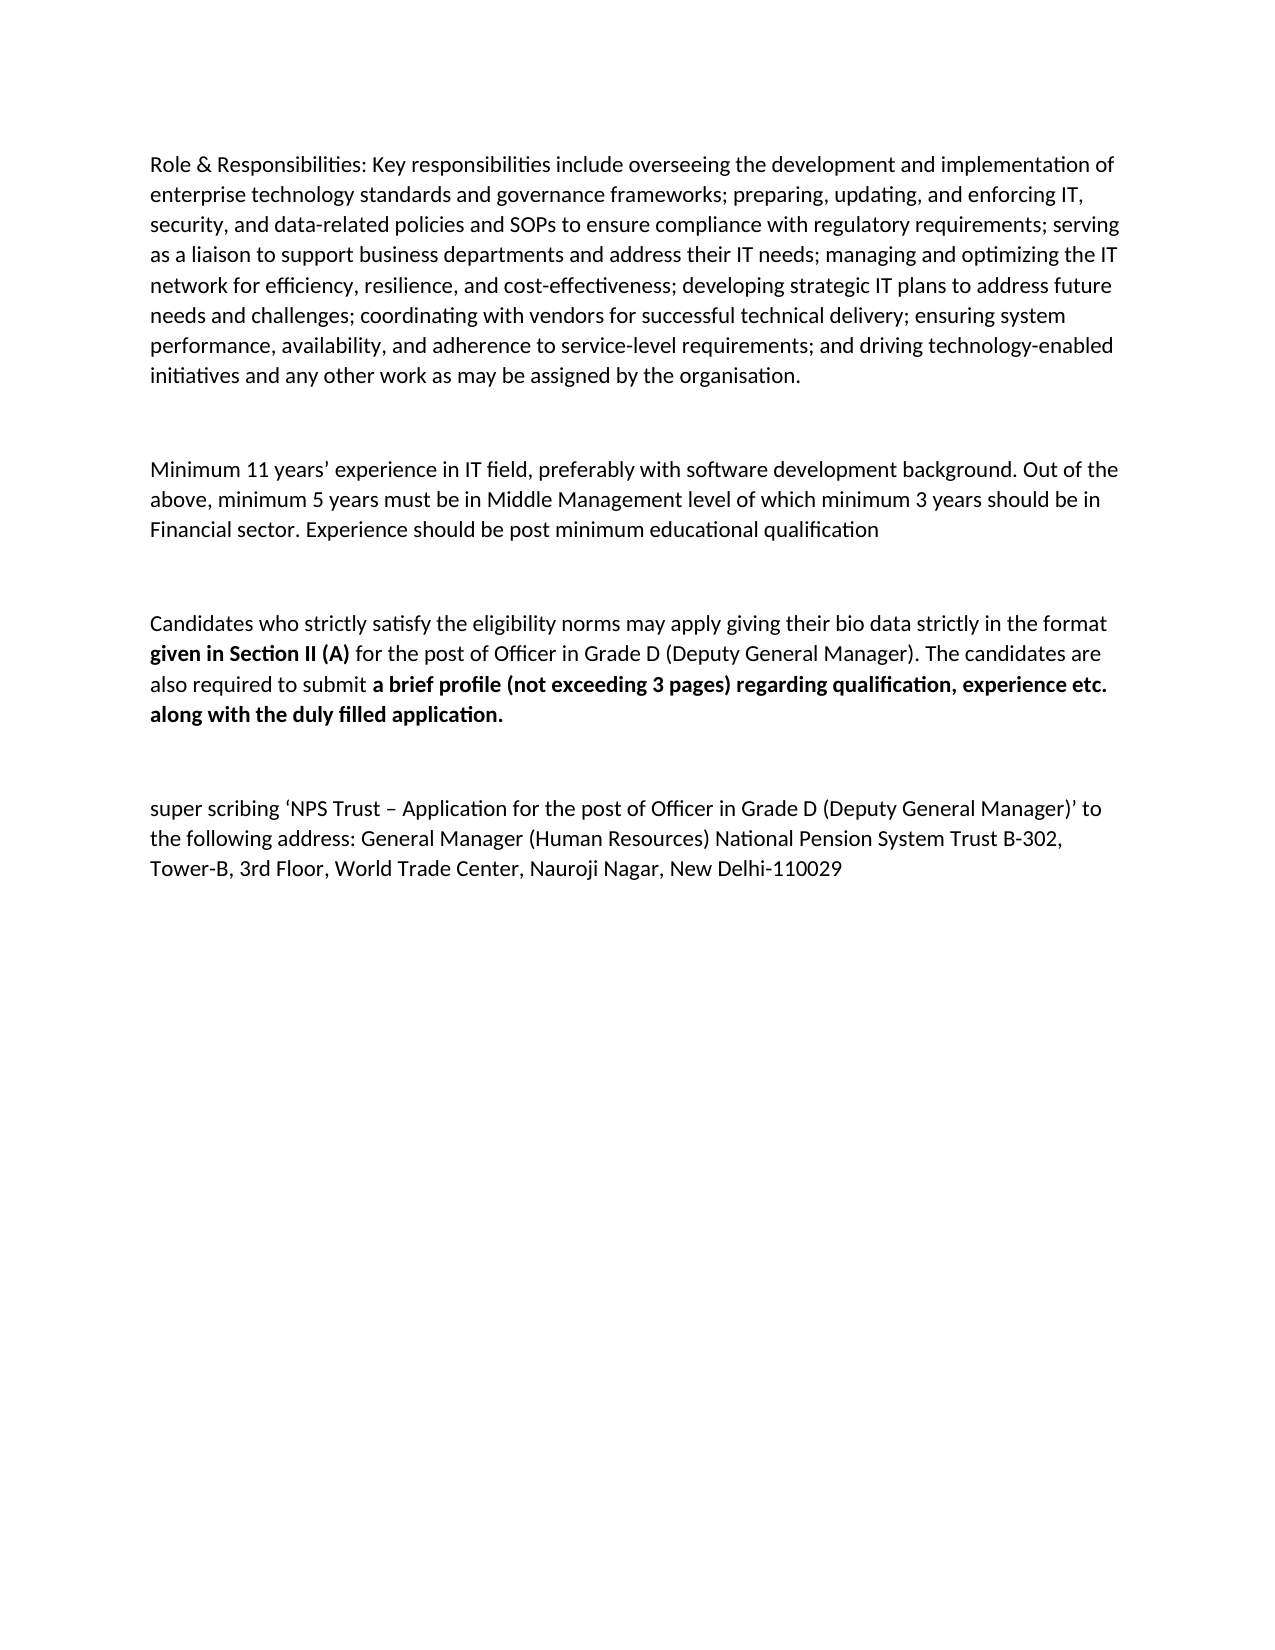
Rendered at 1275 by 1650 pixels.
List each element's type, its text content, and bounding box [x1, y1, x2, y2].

text super scribing ‘NPS Trust – Application for the post of Officer in Grade D (Deputy General Manager)’ to the following address: General Manager (Human Resources) National Pension System Trust B-302, Tower-B, 3rd Floor, World Trade Center, Nauroji Nagar, New Delhi-110029 [150, 794, 1125, 882]
text Minimum 11 years’ experience in IT field, preferably with software development background. Out of the above, minimum 5 years must be in Middle Management level of which minimum 3 years should be in Financial sector. Experience should be post minimum educational qualification [150, 455, 1125, 544]
text Candidates who strictly satisfy the eligibility norms may apply giving their bio data strictly in the format given in Section II (A) for the post of Officer in Grade D (Deputy General Manager). The candidates are also required to submit a brief profile (not exceeding 3 pages) regarding qualification, experience etc. along with the duly filled application. [150, 609, 1125, 728]
text Role & Responsibilities: Key responsibilities include overseeing the development and implementation of enterprise technology standards and governance frameworks; preparing, updating, and enforcing IT, security, and data-related policies and SOPs to ensure compliance with regulatory requirements; serving as a liaison to support business departments and address their IT needs; managing and optimizing the IT network for efficiency, resilience, and cost-effectiveness; developing strategic IT plans to address future needs and challenges; coordinating with vendors for successful technical delivery; ensuring system performance, availability, and adherence to service-level requirements; and driving technology-enabled initiatives and any other work as may be assigned by the organisation. [150, 150, 1125, 389]
